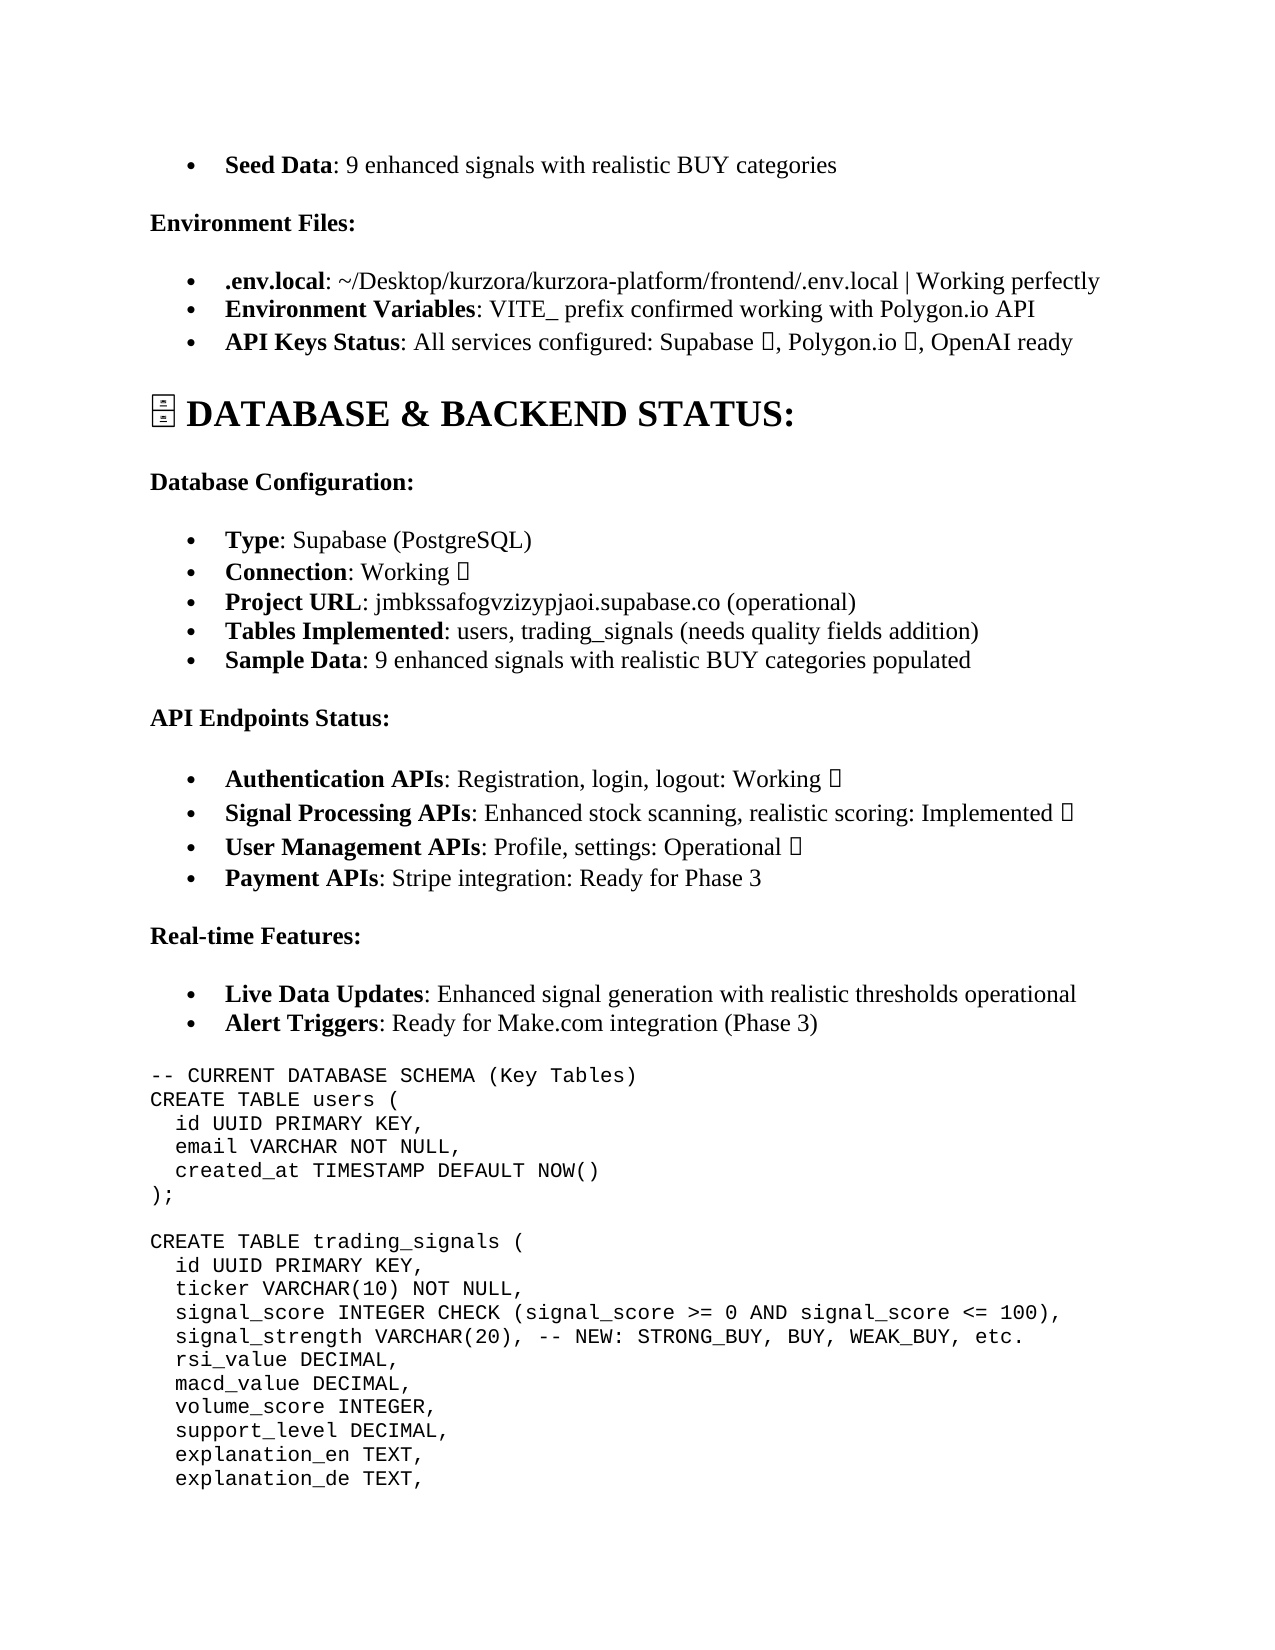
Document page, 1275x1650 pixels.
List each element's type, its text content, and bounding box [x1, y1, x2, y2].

text signal_strength VARCHAR(20), -- NEW: STRONG_BUY, BUY, WEAK_BUY, etc. [150, 1326, 1125, 1349]
list Signal Processing APIs: Enhanced stock scanning, realistic scoring: Implemented ✅ [187, 795, 1125, 829]
text email VARCHAR NOT NULL, [150, 1136, 1125, 1160]
list API Keys Status: All services configured: Supabase ✅, Polygon.io ✅, OpenAI ready [187, 323, 1125, 357]
text ticker VARCHAR(10) NOT NULL, [150, 1278, 1125, 1302]
list Tables Implemented: users, trading_signals (needs quality fields addition) [187, 616, 1125, 645]
text ); [150, 1184, 1125, 1207]
list Seed Data: 9 enhanced signals with realistic BUY categories [187, 150, 1125, 179]
text created_at TIMESTAMP DEFAULT NOW() [150, 1160, 1125, 1184]
text API Endpoints Status: [150, 703, 1125, 732]
list Project URL: jmbkssafogvzizypjaoi.supabase.co (operational) [187, 587, 1125, 616]
list Authentication APIs: Registration, login, logout: Working ✅ [187, 761, 1125, 795]
list Alert Triggers: Ready for Make.com integration (Phase 3) [187, 1008, 1125, 1036]
text rsi_value DECIMAL, [150, 1349, 1125, 1373]
text CREATE TABLE trading_signals ( [150, 1231, 1125, 1255]
text id UUID PRIMARY KEY, [150, 1113, 1125, 1136]
list User Management APIs: Profile, settings: Operational ✅ [187, 829, 1125, 863]
text explanation_en TEXT, [150, 1444, 1125, 1467]
text id UUID PRIMARY KEY, [150, 1255, 1125, 1278]
list .env.local: ~/Desktop/kurzora/kurzora-platform/frontend/.env.local | Working perfectly [187, 266, 1125, 294]
list Sample Data: 9 enhanced signals with realistic BUY categories populated [187, 645, 1125, 674]
text Database Configuration: [150, 467, 1125, 496]
list Live Data Updates: Enhanced signal generation with realistic thresholds operational [187, 979, 1125, 1008]
text explanation_de TEXT, [150, 1467, 1125, 1491]
text -- CURRENT DATABASE SCHEMA (Key Tables) [150, 1066, 1125, 1089]
list Type: Supabase (PostgreSQL) [187, 525, 1125, 553]
list Environment Variables: VITE_ prefix confirmed working with Polygon.io API [187, 294, 1125, 323]
text Real-time Features: [150, 921, 1125, 950]
text Environment Files: [150, 208, 1125, 237]
text macd_value DECIMAL, [150, 1373, 1125, 1397]
text volume_score INTEGER, [150, 1397, 1125, 1420]
text 🗄️ DATABASE & BACKEND STATUS: [150, 387, 1125, 438]
text support_level DECIMAL, [150, 1420, 1125, 1444]
text CREATE TABLE users ( [150, 1089, 1125, 1113]
list Connection: Working ✅ [187, 553, 1125, 587]
text signal_score INTEGER CHECK (signal_score >= 0 AND signal_score <= 100), [150, 1302, 1125, 1326]
list Payment APIs: Stripe integration: Ready for Phase 3 [187, 863, 1125, 892]
